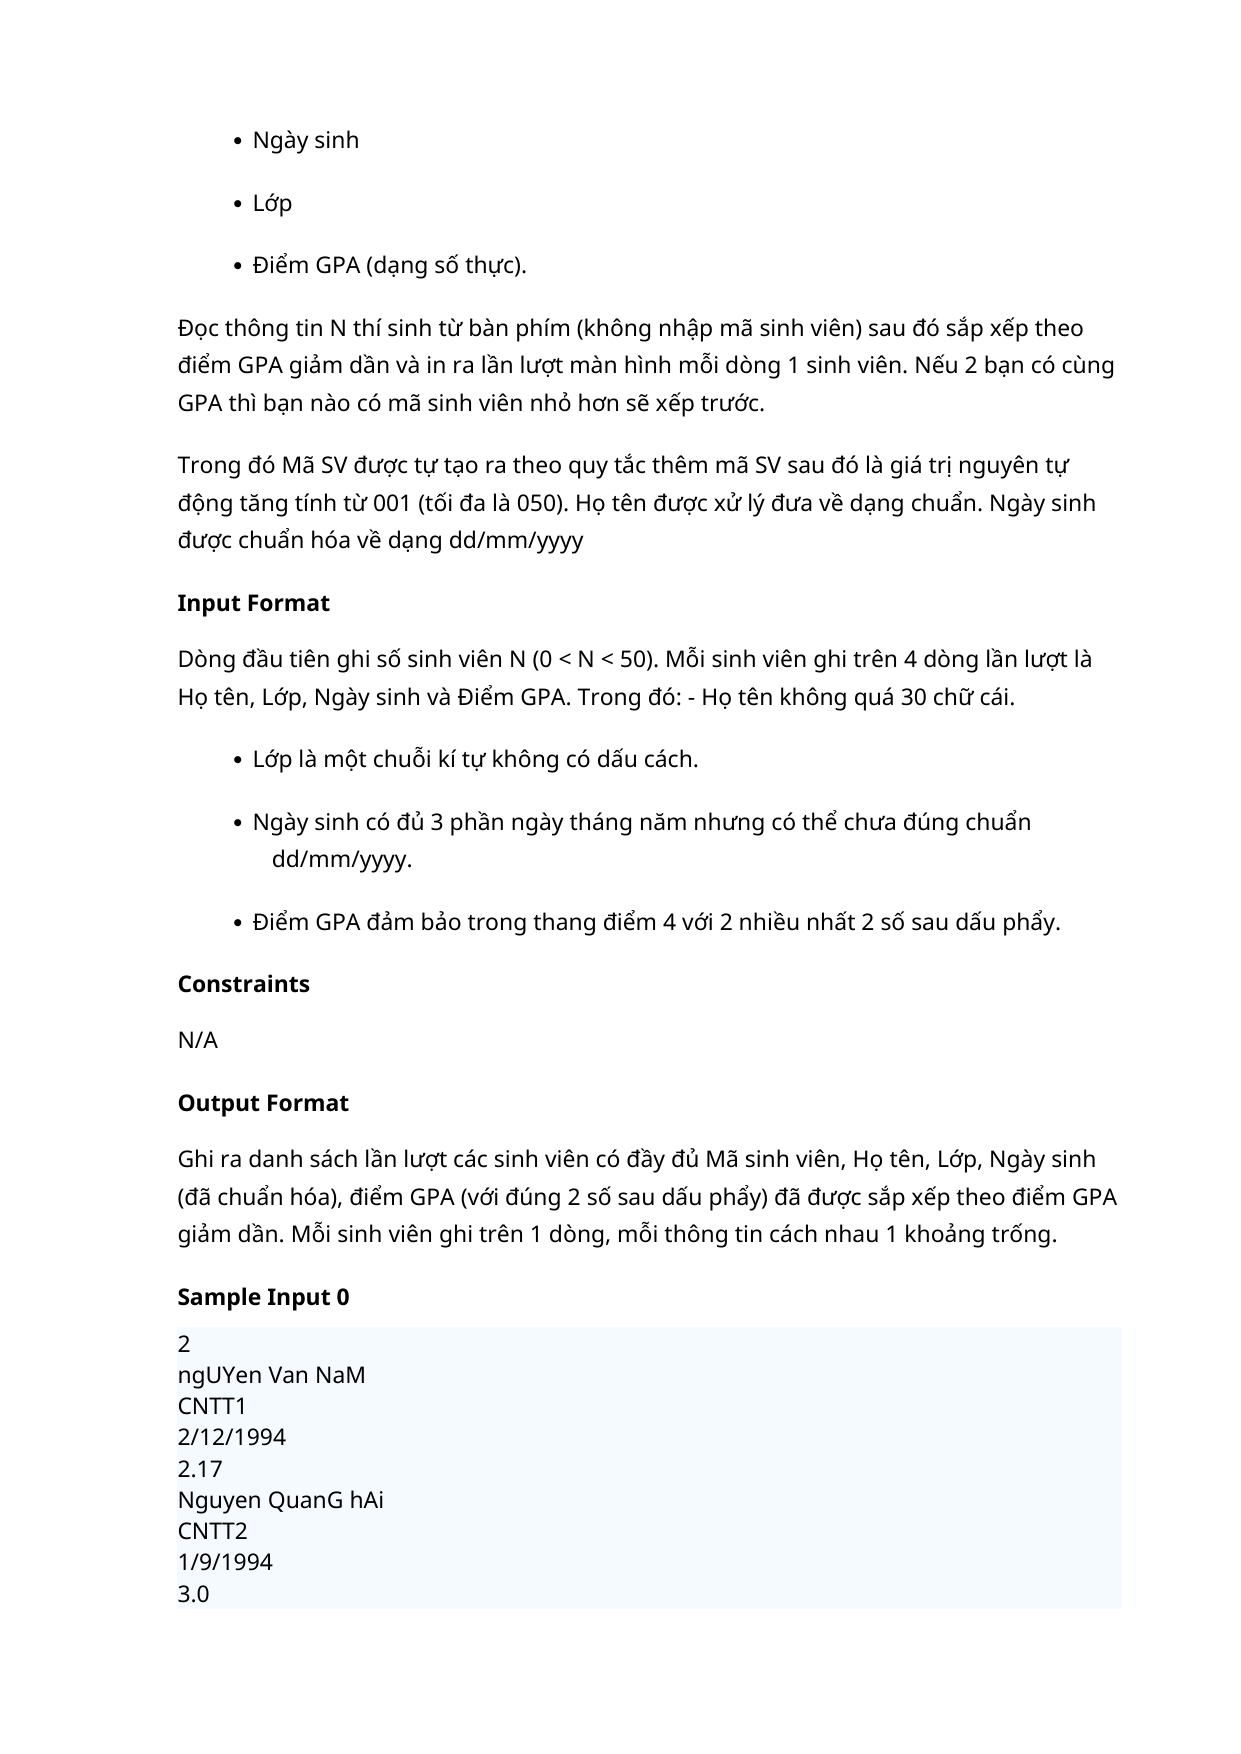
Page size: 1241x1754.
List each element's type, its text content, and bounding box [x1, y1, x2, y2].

text 2/12/1994 [177, 1421, 1122, 1452]
list Lớp [234, 181, 1122, 218]
text CNTT2 [177, 1515, 1122, 1546]
text Input Format [177, 581, 1122, 618]
text 1/9/1994 [177, 1546, 1122, 1577]
list Ngày sinh có đủ 3 phần ngày tháng năm nhưng có thể chưa đúng chuẩn dd/mm/yyyy. [234, 799, 1122, 874]
text Constraints [177, 962, 1122, 999]
list Lớp là một chuỗi kí tự không có dấu cách. [234, 737, 1122, 774]
list Điểm GPA (dạng số thực). [234, 243, 1122, 281]
text Ghi ra danh sách lần lượt các sinh viên có đầy đủ Mã sinh viên, Họ tên, Lớp, Ngày sinh (đã chuẩn hóa), điểm GPA (với đúng 2 số sau dấu phẩy) đã được sắp xếp theo điểm GPA giảm dần. Mỗi sinh viên ghi trên 1 dòng, mỗi thông tin cách nhau 1 khoảng trống. [177, 1137, 1122, 1249]
text 2.17 [177, 1452, 1122, 1484]
list Điểm GPA đảm bảo trong thang điểm 4 với 2 nhiều nhất 2 số sau dấu phẩy. [234, 899, 1122, 937]
text N/A [177, 1018, 1122, 1056]
list Ngày sinh [234, 118, 1122, 156]
text Dòng đầu tiên ghi số sinh viên N (0 < N < 50). Mỗi sinh viên ghi trên 4 dòng lần lượt là Họ tên, Lớp, Ngày sinh và Điểm GPA. Trong đó: - Họ tên không quá 30 chữ cái. [177, 637, 1122, 712]
text Trong đó Mã SV được tự tạo ra theo quy tắc thêm mã SV sau đó là giá trị nguyên tự động tăng tính từ 001 (tối đa là 050). Họ tên được xử lý đưa về dạng chuẩn. Ngày sinh được chuẩn hóa về dạng dd/mm/yyyy [177, 443, 1122, 556]
text Output Format [177, 1081, 1122, 1118]
text Đọc thông tin N thí sinh từ bàn phím (không nhập mã sinh viên) sau đó sắp xếp theo điểm GPA giảm dần và in ra lần lượt màn hình mỗi dòng 1 sinh viên. Nếu 2 bạn có cùng GPA thì bạn nào có mã sinh viên nhỏ hơn sẽ xếp trước. [177, 306, 1122, 418]
text ngUYen Van NaM [177, 1359, 1122, 1390]
text 2 [177, 1327, 1122, 1359]
text 3.0 [177, 1577, 1122, 1609]
text Nguyen QuanG hAi [177, 1484, 1122, 1515]
text Sample Input 0 [177, 1274, 1122, 1312]
text CNTT1 [177, 1390, 1122, 1421]
